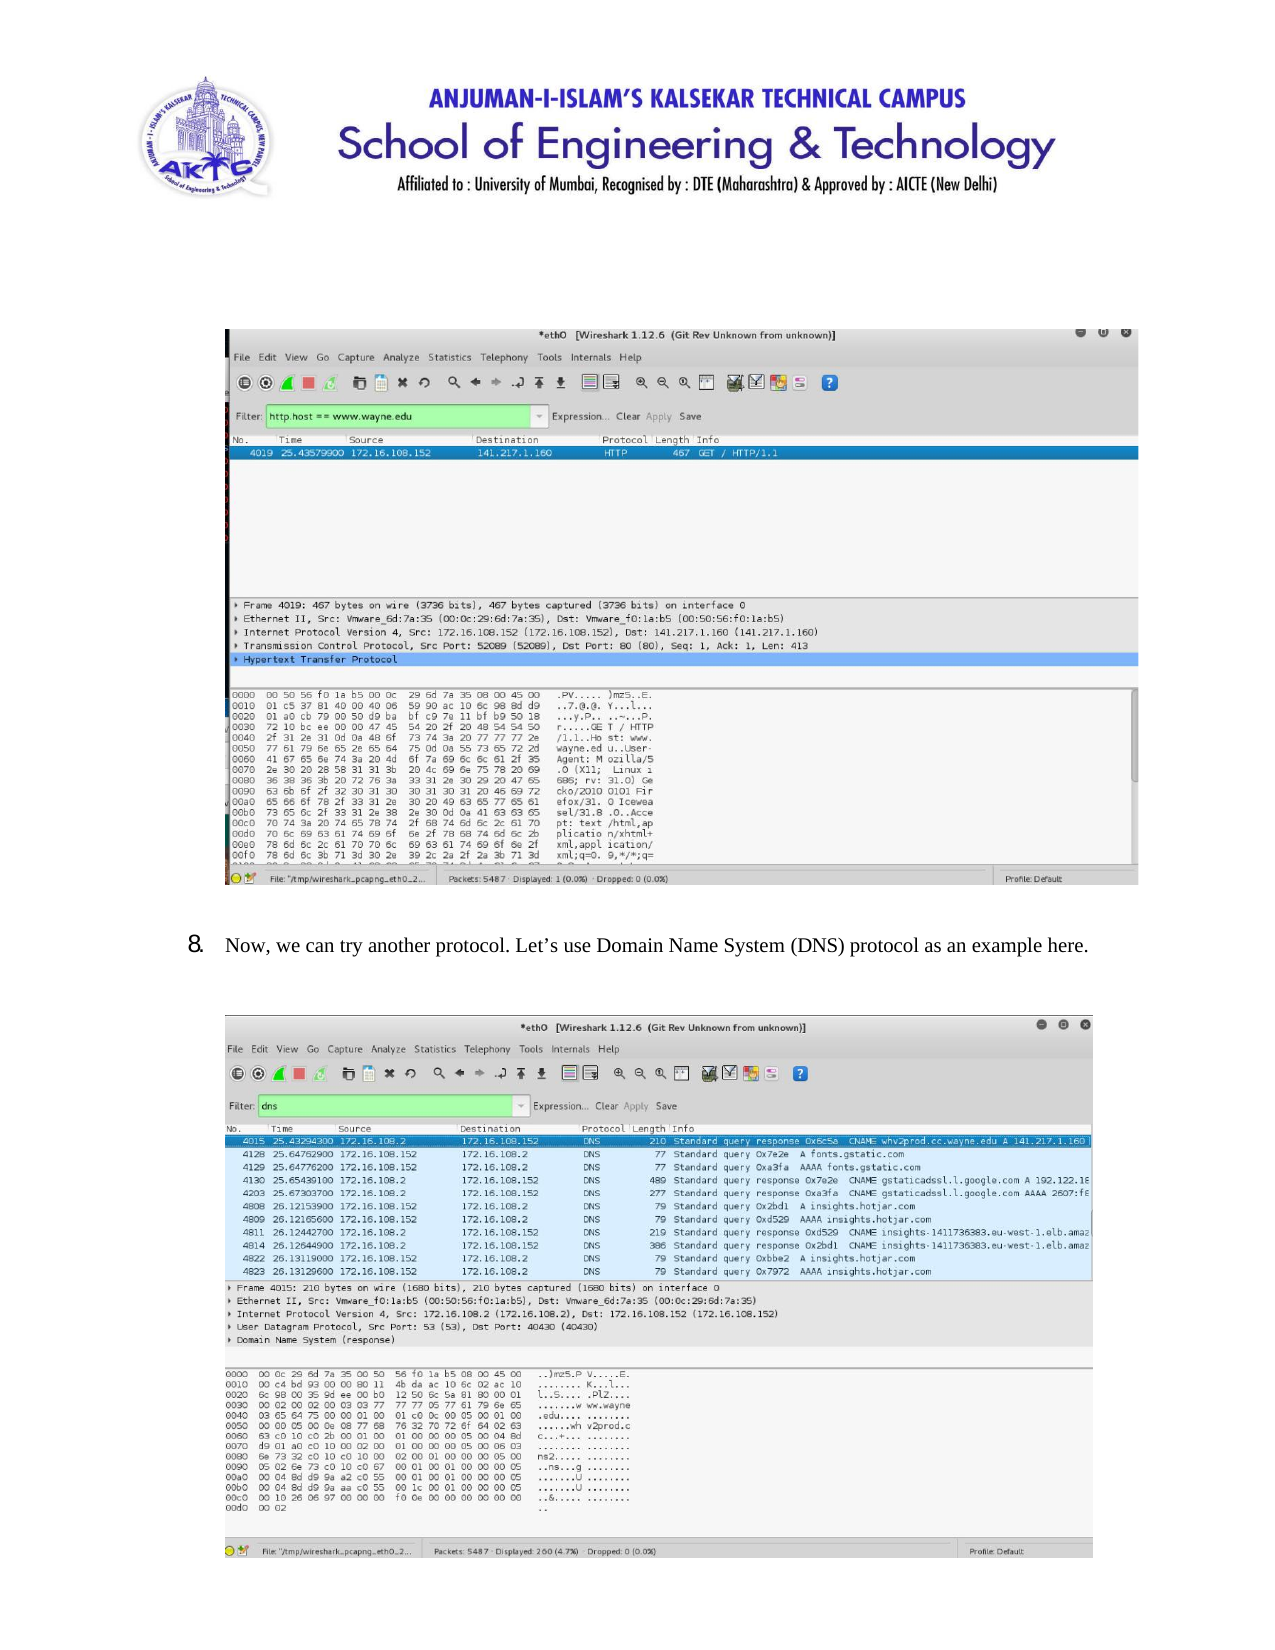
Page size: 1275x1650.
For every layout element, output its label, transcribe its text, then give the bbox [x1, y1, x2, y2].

list Now, we can try another protocol. Let’s use Domain Name System (DNS) protocol as an example here. [187, 929, 1125, 958]
picture [129, 75, 1135, 202]
picture [225, 1015, 1093, 1558]
picture [225, 329, 1139, 885]
